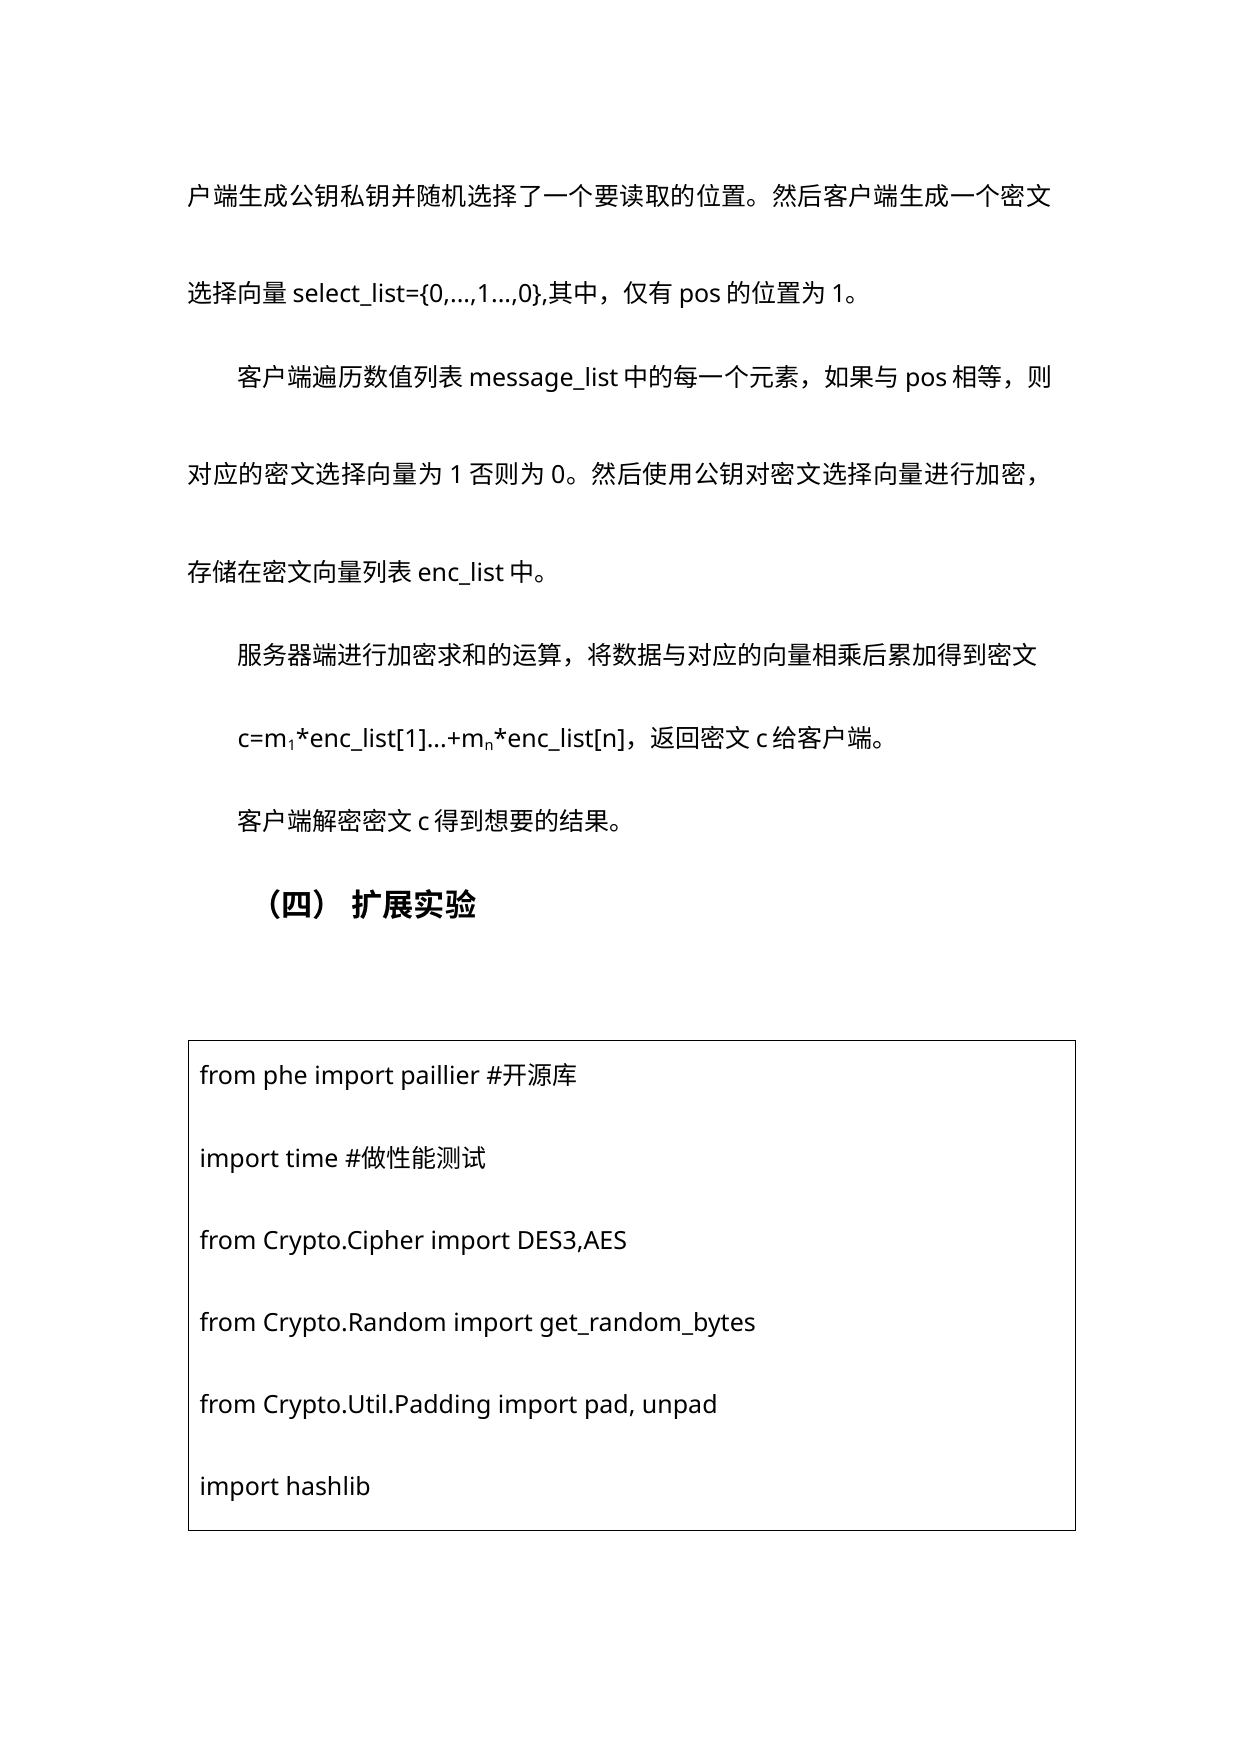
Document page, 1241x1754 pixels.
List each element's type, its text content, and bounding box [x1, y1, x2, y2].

list c=m1*enc_list[1]...+mn*enc_list[n]，返回密文c给客户端。 [187, 704, 1053, 769]
list 客户端遍历数值列表message_list中的每一个元素，如果与pos相等，则对应的密文选择向量为1否则为0。然后使用公钥对密文选择向量进行加密，存储在密文向量列表enc_list中。 [187, 343, 1053, 603]
list 扩展实验 [187, 870, 1053, 935]
list 客户端解密密文c得到想要的结果。 [187, 787, 1053, 852]
list 服务器端进行加密求和的运算，将数据与对应的向量相乘后累加得到密文 [187, 621, 1053, 686]
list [187, 162, 1053, 324]
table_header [189, 1041, 1075, 1530]
